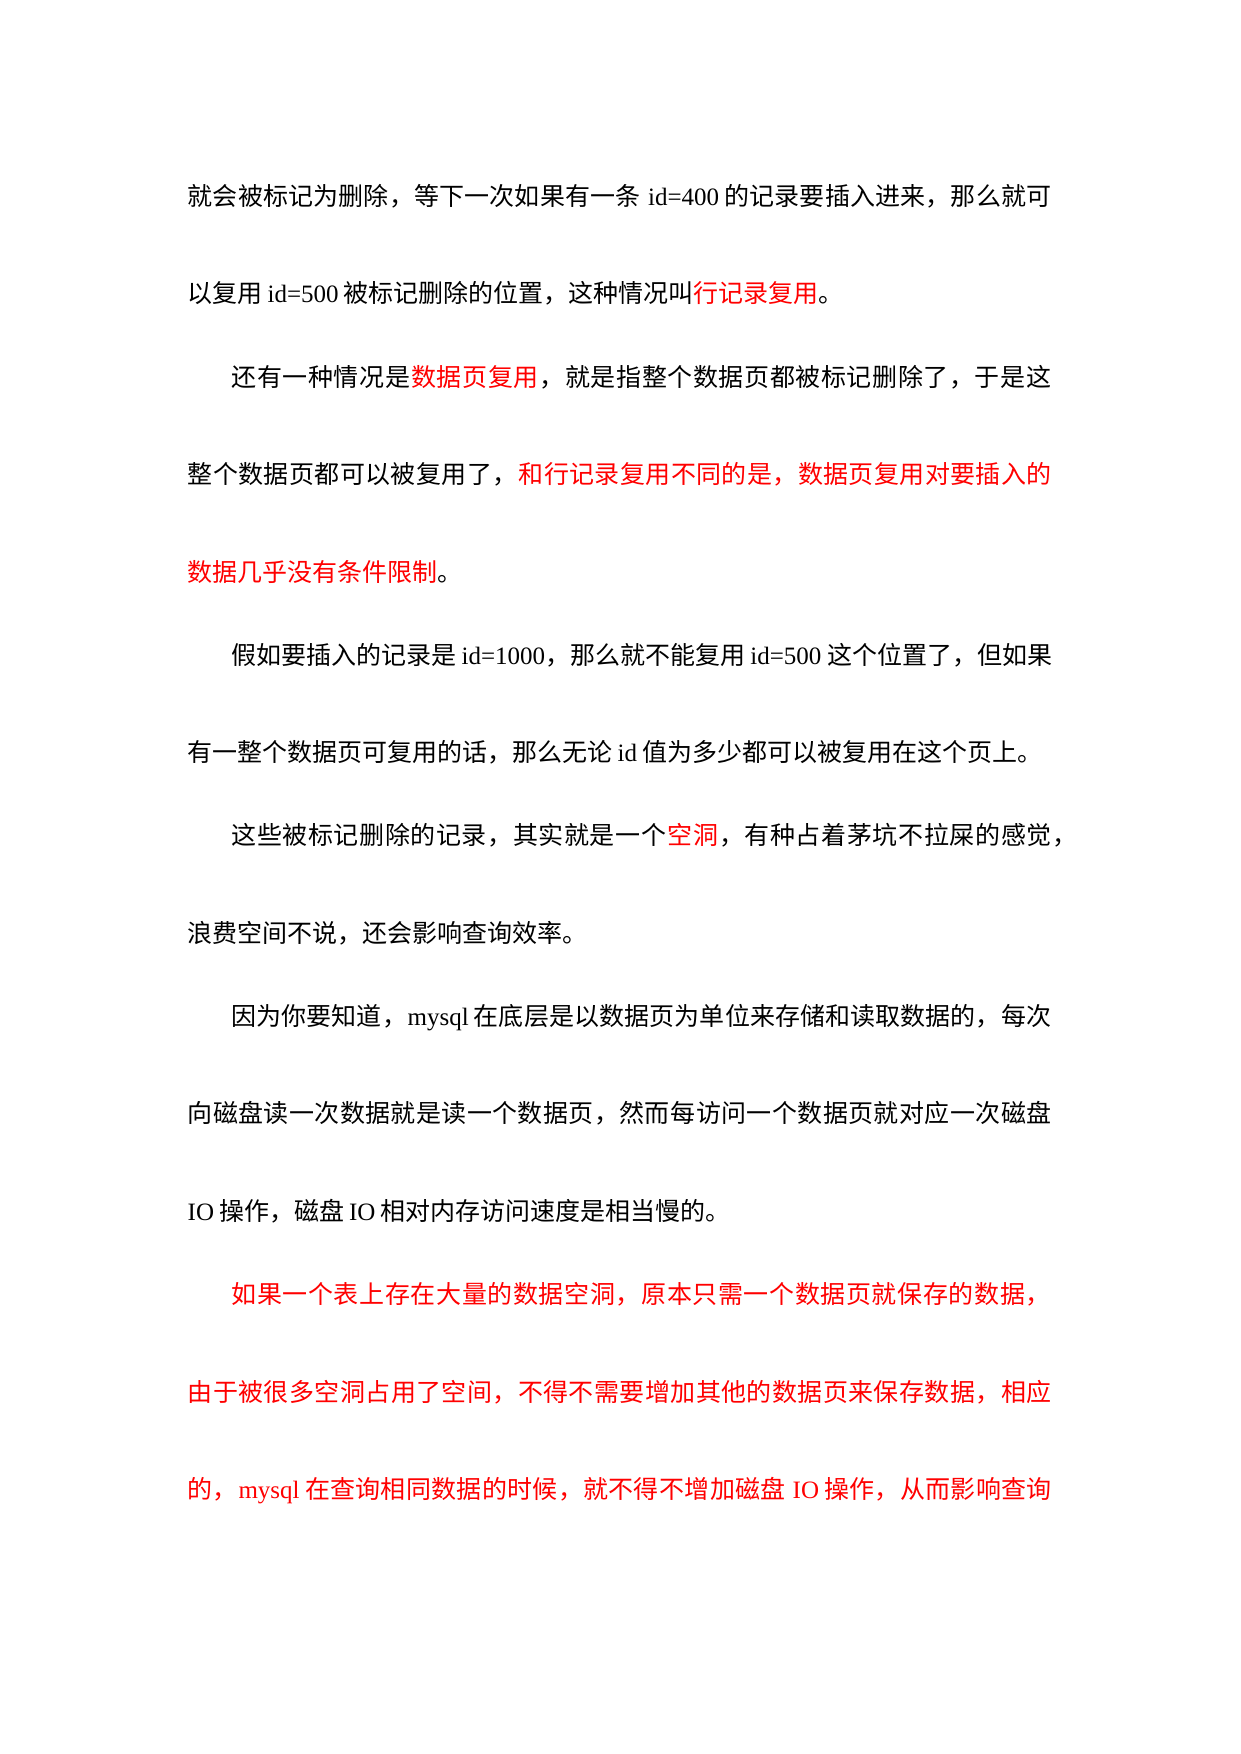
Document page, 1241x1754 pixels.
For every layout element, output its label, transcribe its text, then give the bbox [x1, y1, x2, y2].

text 如果一个表上存在大量的数据空洞，原本只需一个数据页就保存的数据，由于被很多空洞占用了空间，不得不需要增加其他的数据页来保存数据，相应的，mysql在查询相同数据的时候，就不得不增加磁盘IO操作，从而影响查询速度。 [187, 1260, 1053, 1520]
text 还有一种情况是数据页复用，就是指整个数据页都被标记删除了，于是这整个数据页都可以被复用了，和行记录复用不同的是，数据页复用对要插入的数据几乎没有条件限制。 [187, 343, 1053, 603]
text 假如要插入的记录是id=1000，那么就不能复用id=500 这个位置了，但如果有一整个数据页可复用的话，那么无论id值为多少都可以被复用在这个页上。 [187, 621, 1053, 783]
text 这些被标记删除的记录，其实就是一个空洞，有种占着茅坑不拉屎的感觉，浪费空间不说，还会影响查询效率。 [187, 801, 1053, 964]
text 因为你要知道，mysql在底层是以数据页为单位来存储和读取数据的，每次向磁盘读一次数据就是读一个数据页，然而每访问一个数据页就对应一次磁盘IO操作，磁盘IO相对内存访问速度是相当慢的。 [187, 982, 1053, 1242]
text 比如我们在id为300-600之间的记录中删除一条id=500 的记录，这条记录就会被标记为删除，等下一次如果有一条id=400的记录要插入进来，那么就可以复用id=500被标记删除的位置，这种情况叫行记录复用。 [187, 162, 1053, 324]
